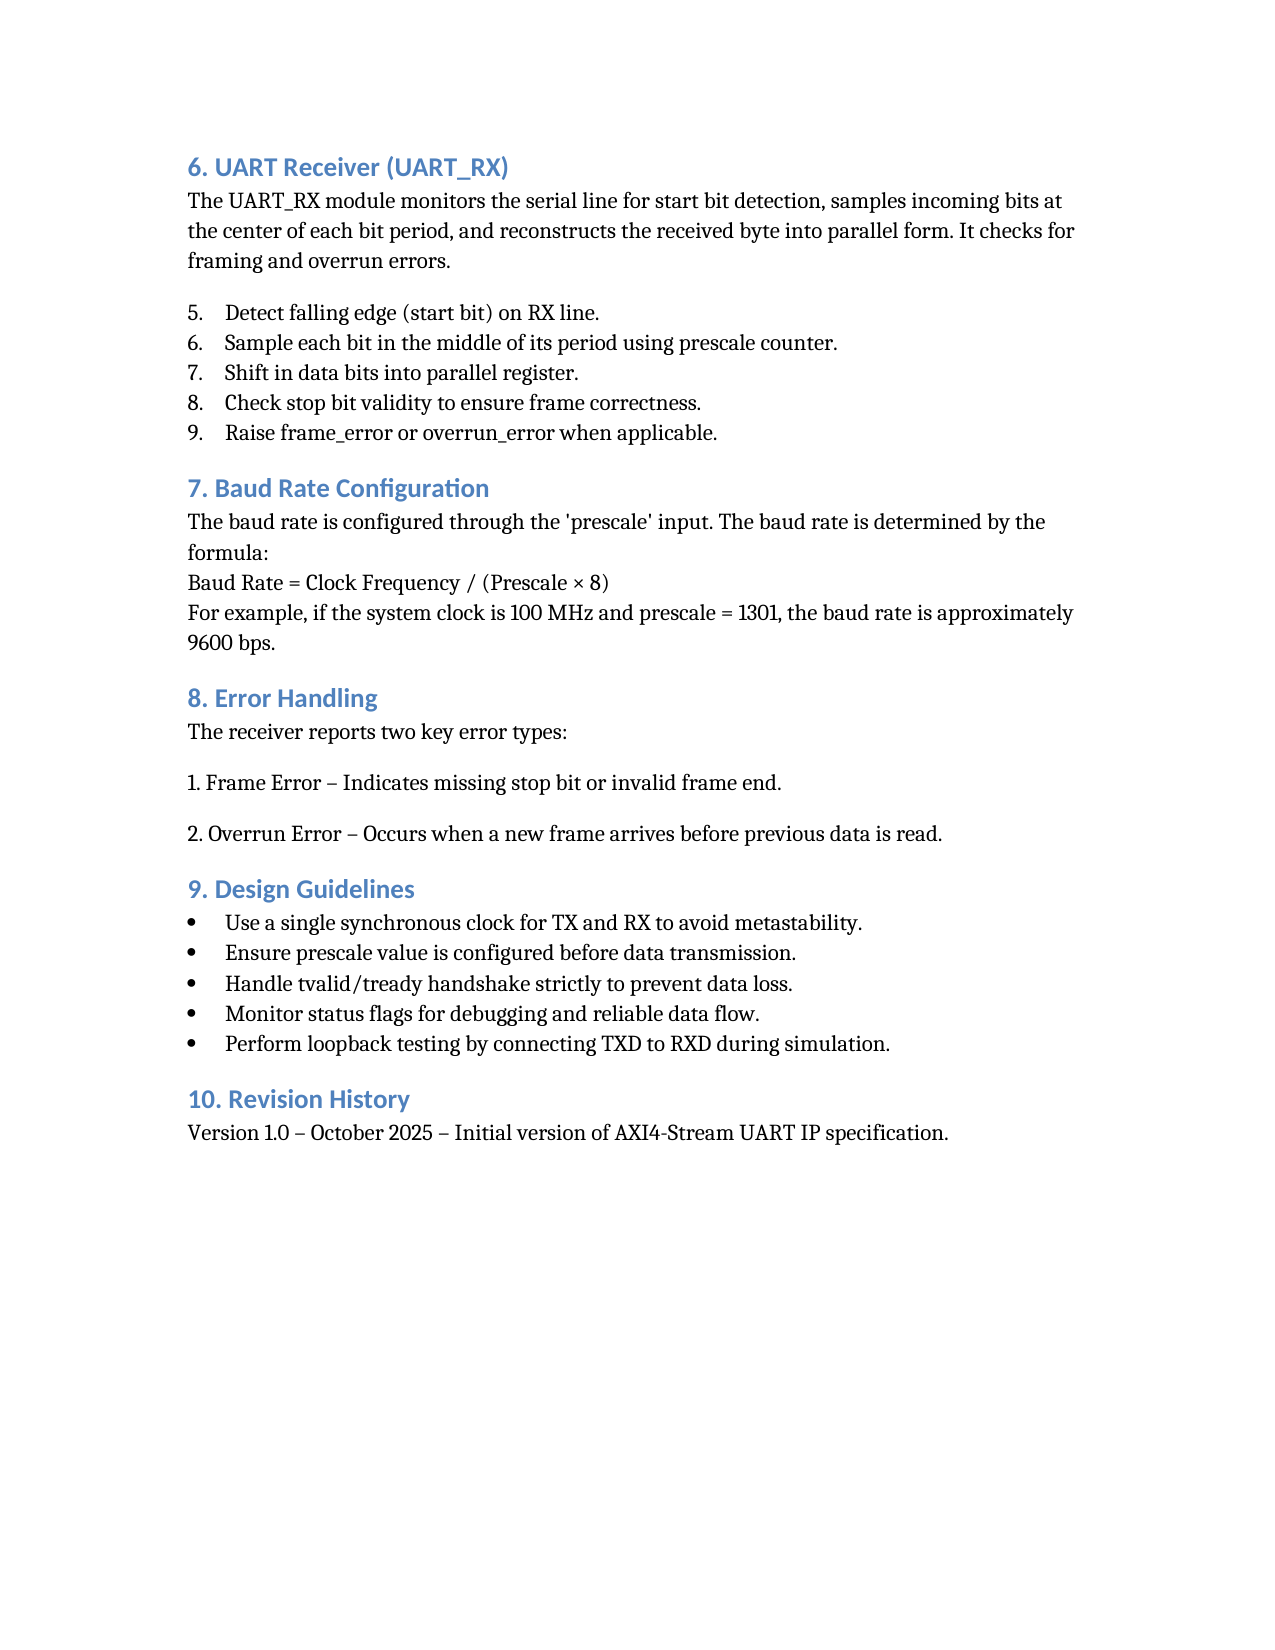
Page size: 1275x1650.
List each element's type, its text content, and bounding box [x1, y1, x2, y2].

list Sample each bit in the middle of its period using prescale counter. [187, 329, 1087, 356]
text Version 1.0 – October 2025 – Initial version of AXI4-Stream UART IP specification. [187, 1120, 1087, 1146]
list Handle tvalid/tready handshake strictly to prevent data loss. [187, 970, 1087, 997]
list Monitor status flags for debugging and reliable data flow. [187, 1001, 1087, 1027]
list Use a single synchronous clock for TX and RX to avoid metastability. [187, 910, 1087, 936]
text The UART_RX module monitors the serial line for start bit detection, samples incoming bits at the center of each bit period, and reconstructs the received byte into parallel form. It checks for framing and overrun errors. [187, 188, 1087, 275]
list Ensure prescale value is configured before data transmission. [187, 940, 1087, 967]
text 1. Frame Error – Indicates missing stop bit or invalid frame end. [187, 770, 1087, 796]
subtitle 6. UART Receiver (UART_RX) [187, 150, 1087, 183]
text The baud rate is configured through the 'prescale' input. The baud rate is determined by the formula: Baud Rate = Clock Frequency / (Prescale × 8) For example, if the system clock is 100 MHz and prescale = 1301, the baud rate is approximately 9600 bps. [187, 509, 1087, 656]
list Raise frame_error or overrun_error when applicable. [187, 420, 1087, 447]
text The receiver reports two key error types: [187, 719, 1087, 745]
list Shift in data bits into parallel register. [187, 360, 1087, 386]
list Check stop bit validity to ensure frame correctness. [187, 390, 1087, 416]
list Perform loopback testing by connecting TXD to RXD during simulation. [187, 1031, 1087, 1057]
subtitle 7. Baud Rate Configuration [187, 471, 1087, 504]
subtitle 10. Revision History [187, 1082, 1087, 1115]
list Detect falling edge (start bit) on RX line. [187, 299, 1087, 326]
subtitle 8. Error Handling [187, 681, 1087, 714]
text 2. Overrun Error – Occurs when a new frame arrives before previous data is read. [187, 821, 1087, 847]
subtitle 9. Design Guidelines [187, 872, 1087, 905]
